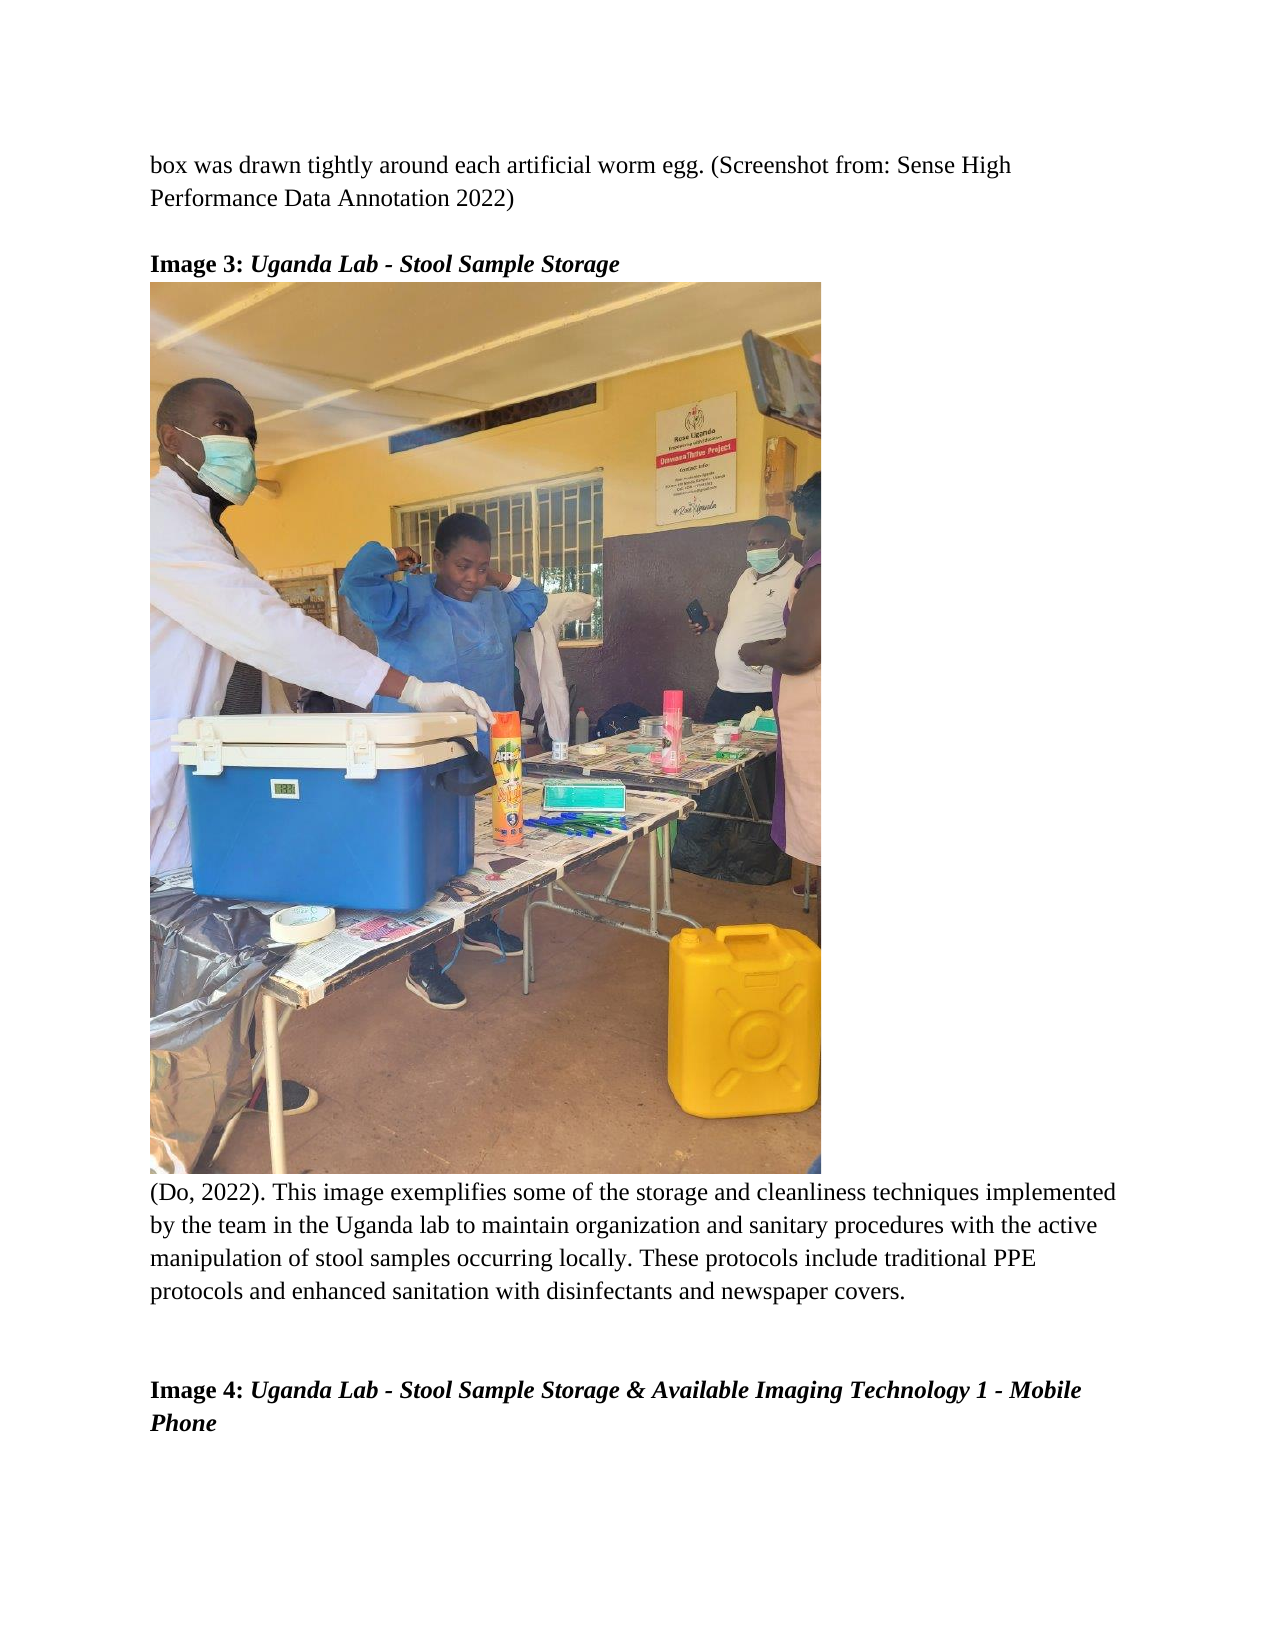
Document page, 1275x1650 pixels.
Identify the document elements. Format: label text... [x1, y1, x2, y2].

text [150, 150, 1125, 212]
text Image 4: Uganda Lab - Stool Sample Storage & Available Imaging Technology 1 - Mobile Phone [150, 1375, 1125, 1437]
text Image 3: Uganda Lab - Stool Sample Storage [150, 249, 1125, 278]
text (Do, 2022). This image exemplifies some of the storage and cleanliness techniques implemented by the team in the Uganda lab to maintain organization and sanitary procedures with the active manipulation of stool samples occurring locally. These protocols include traditional PPE protocols and enhanced sanitation with disinfectants and newspaper covers. [150, 1177, 1125, 1305]
picture [150, 282, 822, 1174]
